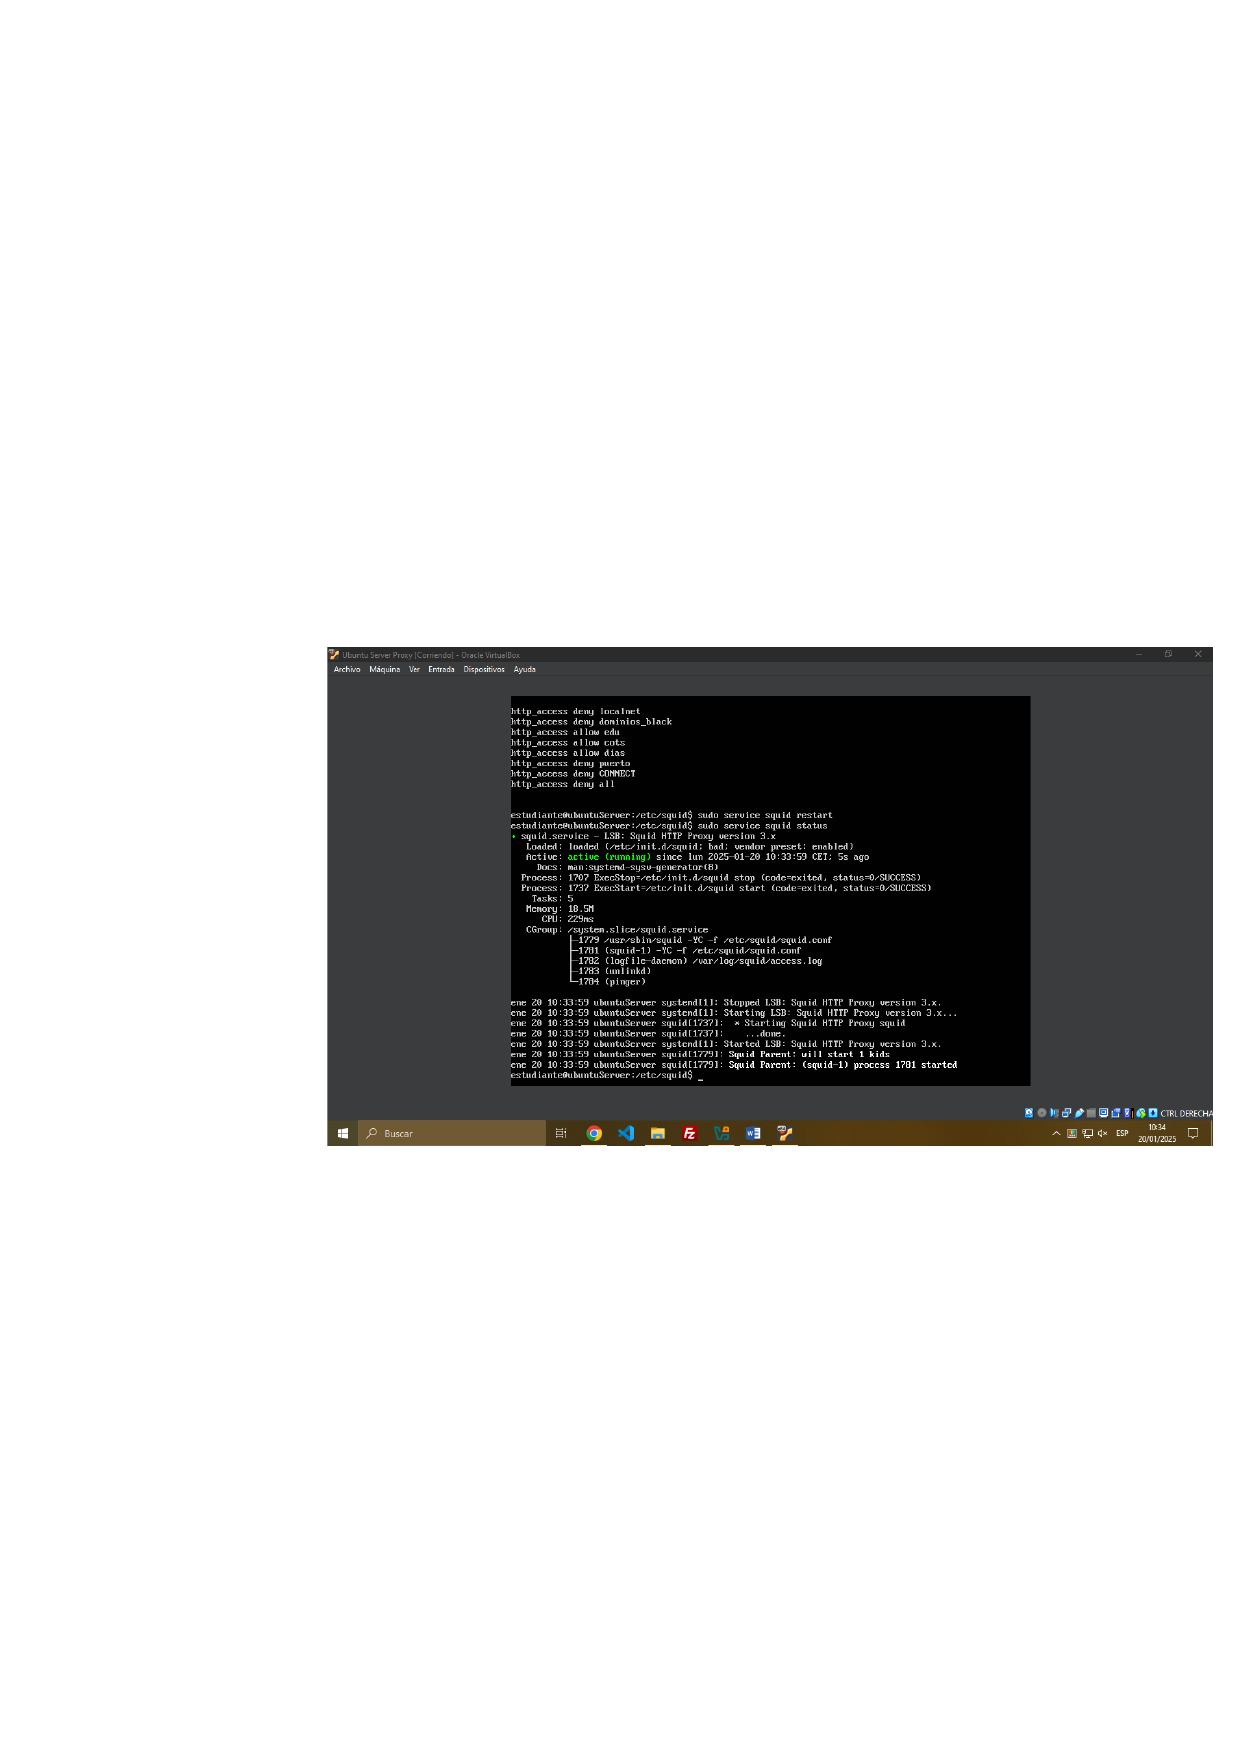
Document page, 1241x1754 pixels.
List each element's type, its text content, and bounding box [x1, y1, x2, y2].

picture [327, 647, 1213, 1146]
